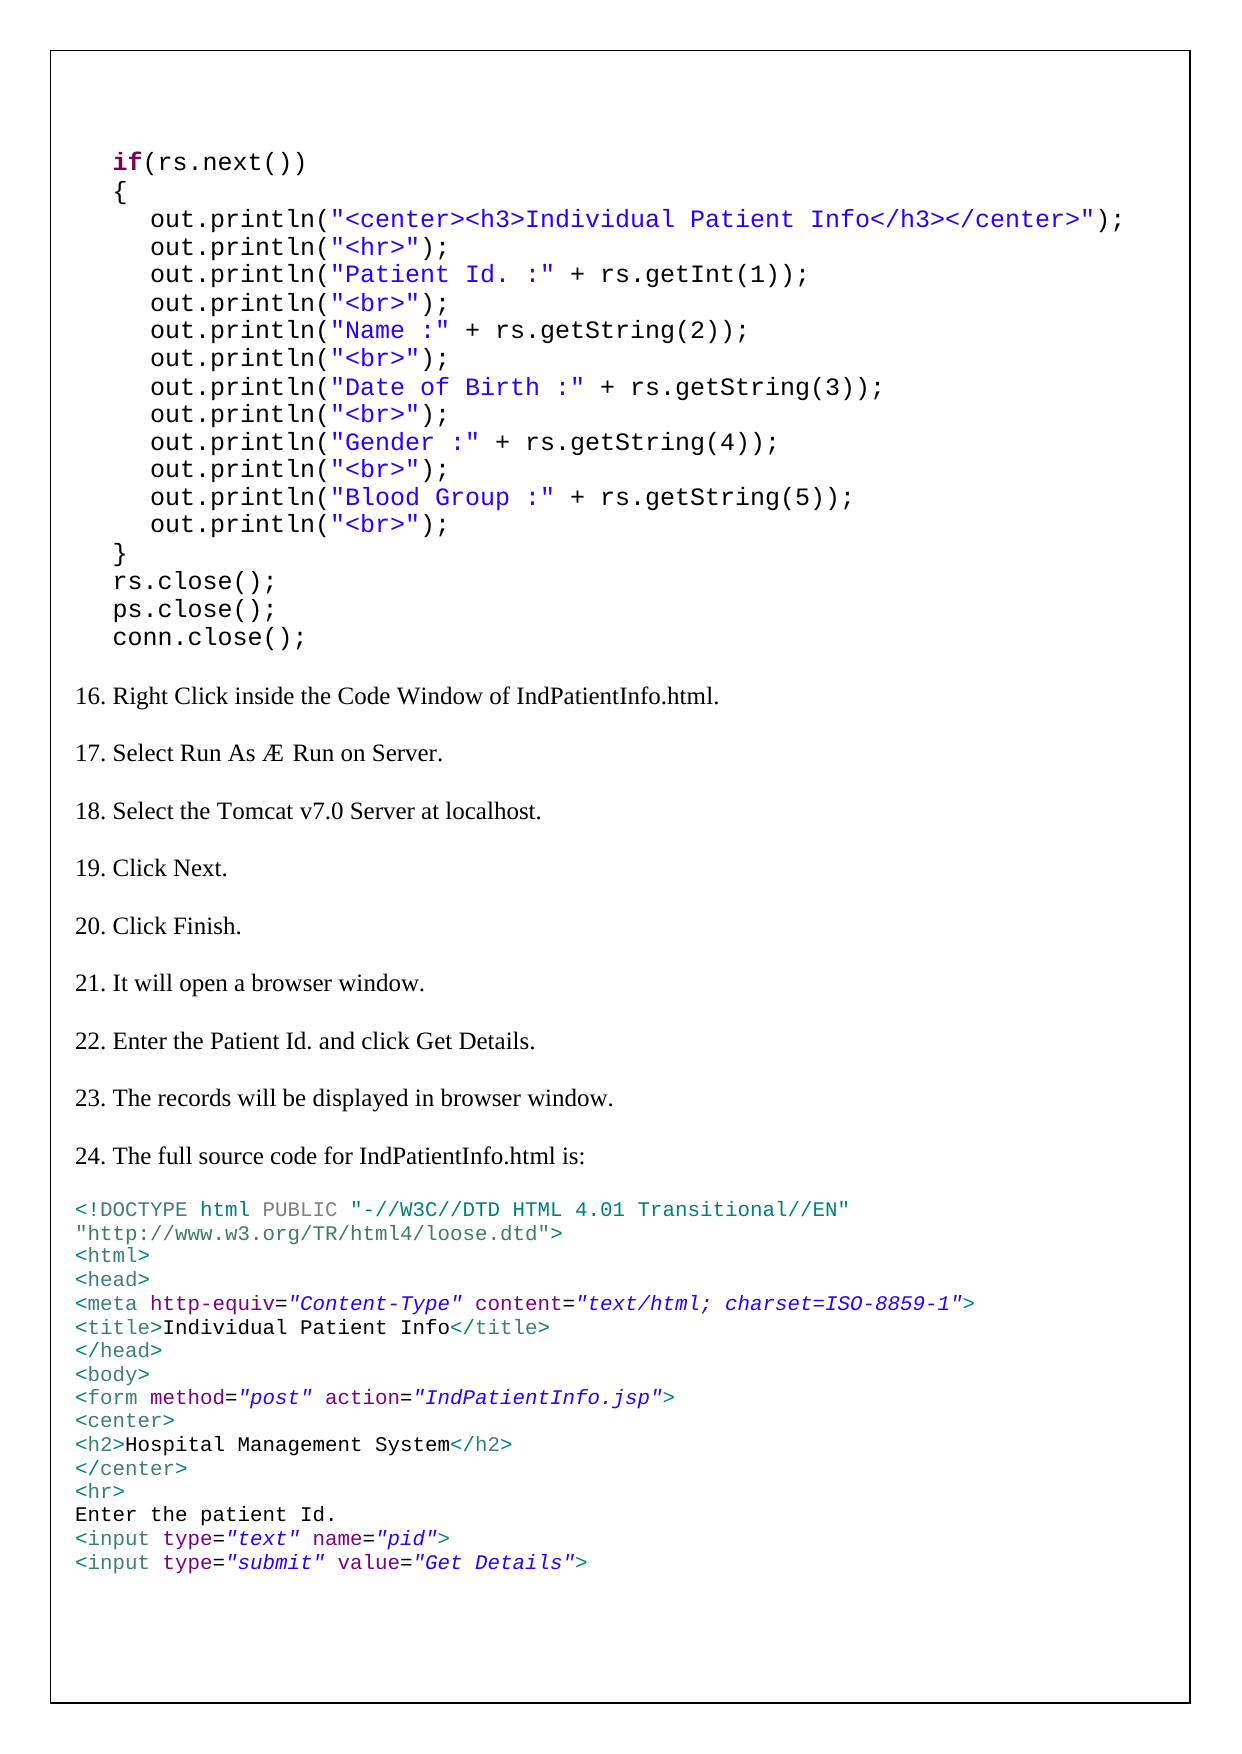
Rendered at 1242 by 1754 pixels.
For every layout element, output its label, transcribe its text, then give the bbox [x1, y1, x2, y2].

text 16. Right Click inside the Code Window of IndPatientInfo.html. [75, 681, 1137, 710]
text rs.close(); ps.close(); conn.close(); [112, 568, 313, 653]
text 23. The records will be displayed in browser window. [75, 1083, 1137, 1112]
text { [112, 179, 1137, 206]
text <body> [75, 1364, 1137, 1387]
text </center> [75, 1458, 1137, 1481]
text out.println("Name :" + rs.getString(2)); [150, 319, 1137, 346]
text 18. Select the Tomcat v7.0 Server at localhost. [75, 796, 1137, 825]
text 24. The full source code for IndPatientInfo.html is: [75, 1141, 1137, 1170]
text out.println("Gender :" + rs.getString(4)); [150, 429, 1137, 458]
text <input type="submit" value="Get Details"> [75, 1552, 1137, 1575]
text 17. Select Run As Æ Run on Server. [75, 738, 1137, 767]
text <form method="post" action="IndPatientInfo.jsp"> [75, 1387, 1137, 1411]
text out.println("<hr>"); [150, 235, 1137, 263]
text out.println("<br>"); [150, 346, 1137, 374]
text out.println("Patient Id. :" + rs.getInt(1)); [150, 263, 1137, 290]
text 22. Enter the Patient Id. and click Get Details. [75, 1026, 1137, 1055]
text out.println("<br>"); [150, 458, 1137, 485]
text } [112, 540, 1137, 567]
text out.println("<br>"); [150, 513, 1137, 540]
text out.println("<br>"); [150, 402, 1137, 429]
text Enter the patient Id. [75, 1504, 1137, 1528]
text <head> [75, 1269, 1137, 1293]
text out.println("<center><h3>Individual Patient Info</h3></center>"); [150, 207, 1137, 235]
text <meta http-equiv="Content-Type" content="text/html; charset=ISO-8859-1"> [75, 1293, 1137, 1317]
text <hr> [75, 1481, 1137, 1504]
text out.println("Date of Birth :" + rs.getString(3)); [150, 374, 1137, 402]
text out.println("<br>"); [150, 290, 1137, 319]
text 19. Click Next. [75, 853, 1137, 882]
text <title>Individual Patient Info</title> [75, 1317, 1137, 1340]
text <center> [75, 1411, 1137, 1434]
text 21. It will open a browser window. [75, 968, 1137, 997]
text out.println("Blood Group :" + rs.getString(5)); [150, 485, 1137, 513]
text <input type="text" name="pid"> [75, 1528, 1137, 1552]
text if(rs.next()) [112, 150, 1137, 178]
text 20. Click Finish. [75, 911, 1137, 940]
text </head> [75, 1340, 1137, 1364]
text <h2>Hospital Management System</h2> [75, 1434, 1137, 1458]
text <!DOCTYPE html PUBLIC "-//W3C//DTD HTML 4.01 Transitional//EN" "http://www.w3.org/TR/html4/loose.dtd"> [75, 1199, 855, 1246]
text <html> [75, 1246, 1137, 1269]
